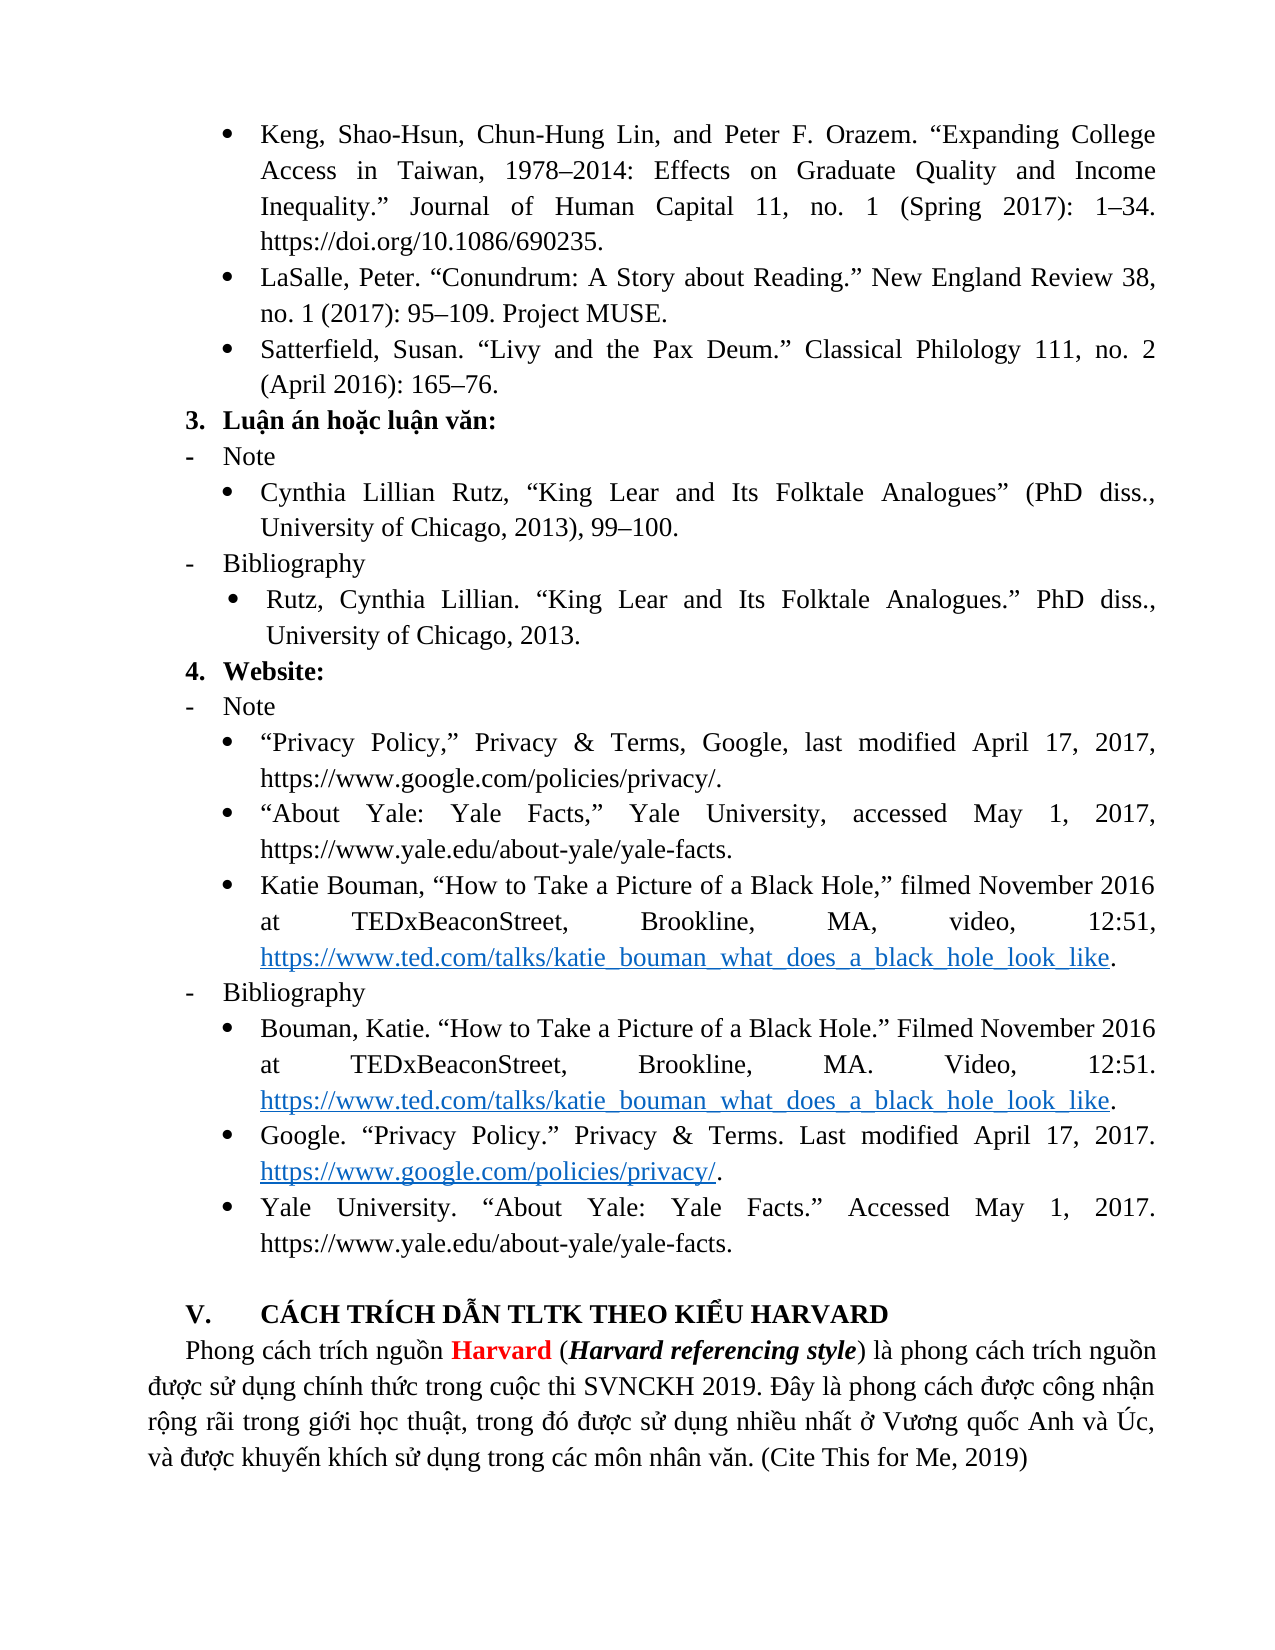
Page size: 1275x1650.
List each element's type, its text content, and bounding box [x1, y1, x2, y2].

list Katie Bouman, “How to Take a Picture of a Black Hole,” filmed November 2016 at TEDxBeaconStreet, Brookline, MA, video, 12:51, https://www.ted.com/talks/katie_bouman_what_does_a_black_hole_look_like. [223, 869, 1157, 972]
list CÁCH TRÍCH DẪN TLTK THEO KIỂU HARVARD [185, 1298, 1157, 1329]
list Google. “Privacy Policy.” Privacy & Terms. Last modified April 17, 2017. https://www.google.com/policies/privacy/. [223, 1119, 1157, 1186]
list Bibliography [185, 547, 1157, 578]
list Satterfield, Susan. “Livy and the Pax Deum.” Classical Philology 111, no. 2 (April 2016): 165–76. [223, 333, 1157, 400]
list “About Yale: Yale Facts,” Yale University, accessed May 1, 2017, https://www.yale.edu/about-yale/yale-facts. [223, 798, 1157, 864]
list LaSalle, Peter. “Conundrum: A Story about Reading.” New England Review 38, no. 1 (2017): 95–109. Project MUSE. [223, 261, 1157, 328]
list Website: [185, 654, 1157, 686]
list Rutz, Cynthia Lillian. “King Lear and Its Folktale Analogues.” PhD diss., University of Chicago, 2013. [228, 583, 1157, 650]
list Bibliography [185, 976, 1157, 1008]
list Keng, Shao-Hsun, Chun-Hung Lin, and Peter F. Orazem. “Expanding College Access in Taiwan, 1978–2014: Effects on Graduate Quality and Income Inequality.” Journal of Human Capital 11, no. 1 (Spring 2017): 1–34. https://doi.org/10.1086/690235. [223, 118, 1157, 257]
list Bouman, Katie. “How to Take a Picture of a Black Hole.” Filmed November 2016 at TEDxBeaconStreet, Brookline, MA. Video, 12:51. https://www.ted.com/talks/katie_bouman_what_does_a_black_hole_look_like. [223, 1012, 1157, 1115]
text Phong cách trích nguồn Harvard (Harvard referencing style) là phong cách trích nguồn được sử dụng chính thức trong cuộc thi SVNCKH 2019. Đây là phong cách được công nhận rộng rãi trong giới học thuật, trong đó được sử dụng nhiều nhất ở Vương quốc Anh và Úc, và được khuyến khích sử dụng trong các môn nhân văn. (Cite This for Me, 2019) [148, 1334, 1157, 1472]
list Cynthia Lillian Rutz, “King Lear and Its Folktale Analogues” (PhD diss., University of Chicago, 2013), 99–100. [223, 476, 1157, 543]
list Note [185, 690, 1157, 721]
list Note [185, 440, 1157, 471]
list Yale University. “About Yale: Yale Facts.” Accessed May 1, 2017. https://www.yale.edu/about-yale/yale-facts. [223, 1191, 1157, 1258]
list “Privacy Policy,” Privacy & Terms, Google, last modified April 17, 2017, https://www.google.com/policies/privacy/. [223, 726, 1157, 793]
list Luận án hoặc luận văn: [185, 404, 1157, 435]
